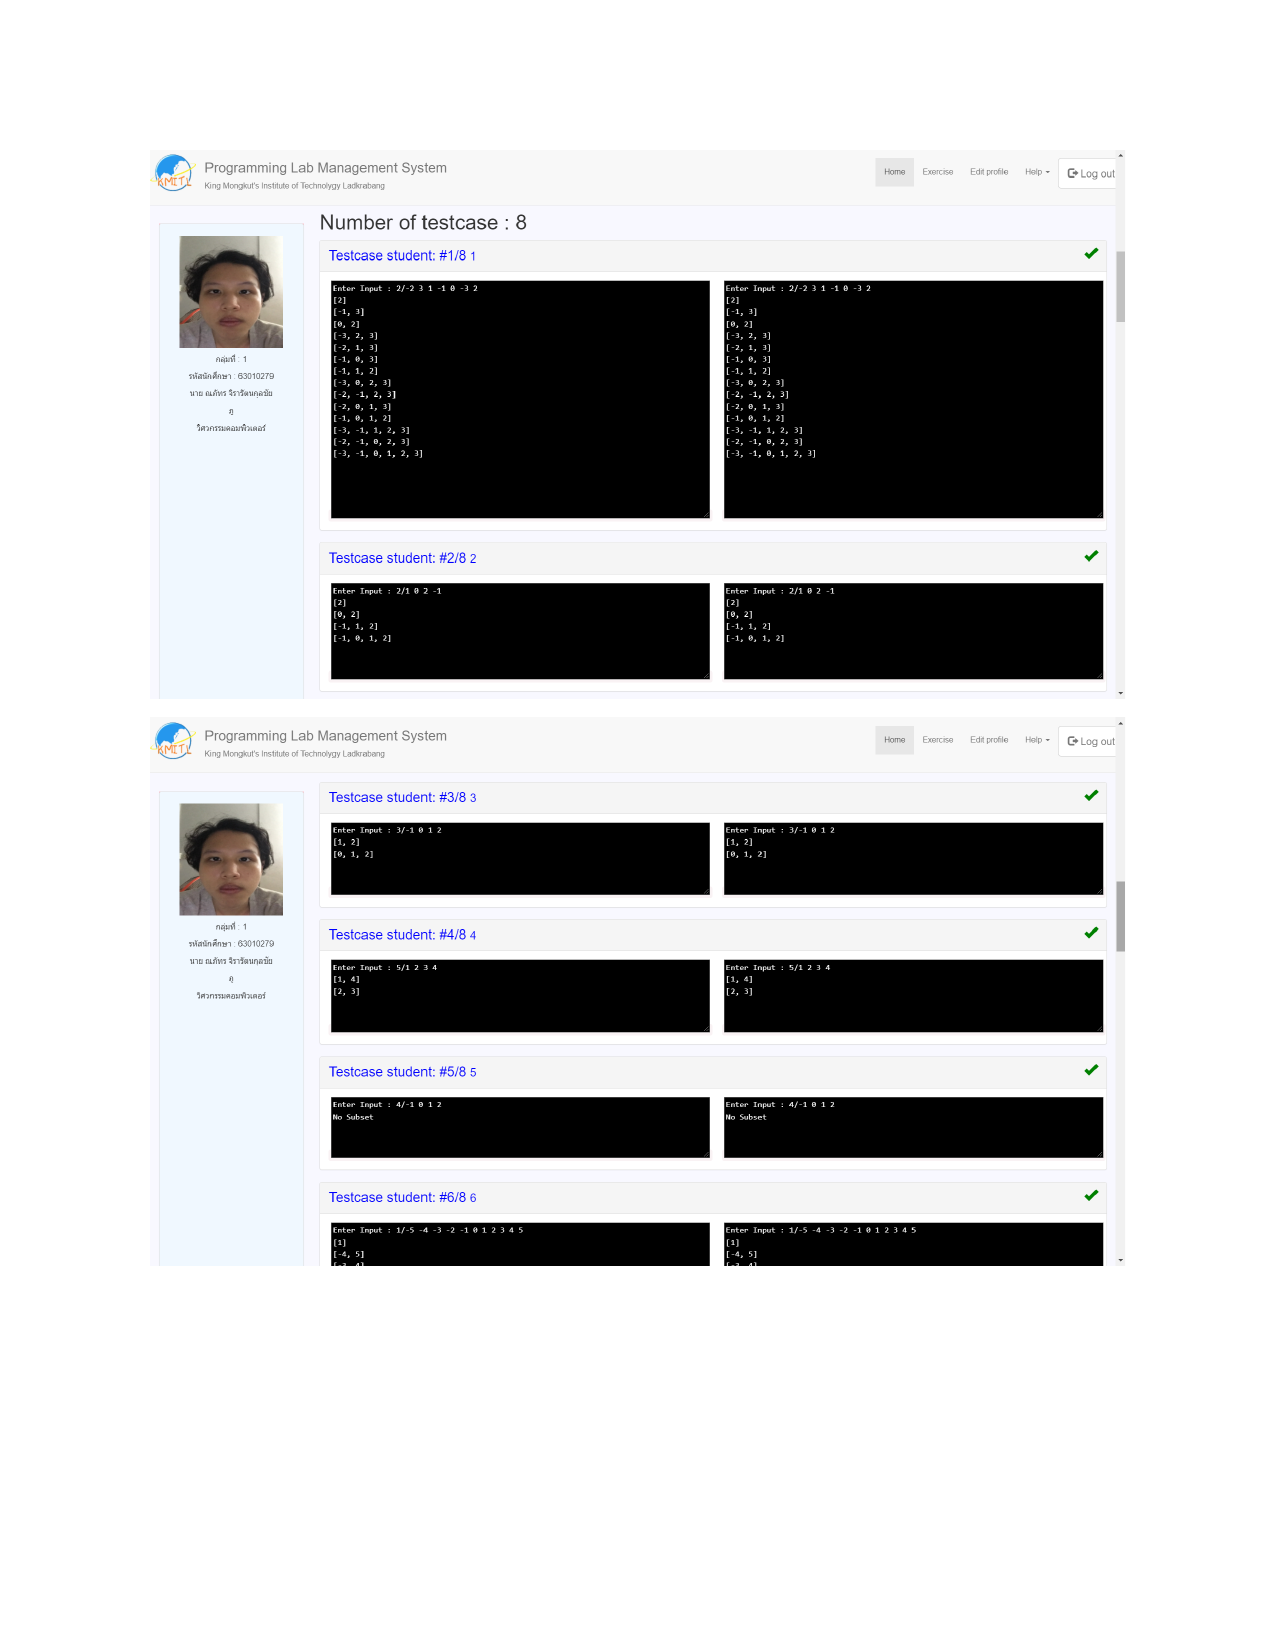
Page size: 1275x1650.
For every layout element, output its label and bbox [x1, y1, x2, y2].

picture [150, 150, 1125, 699]
picture [150, 717, 1125, 1266]
